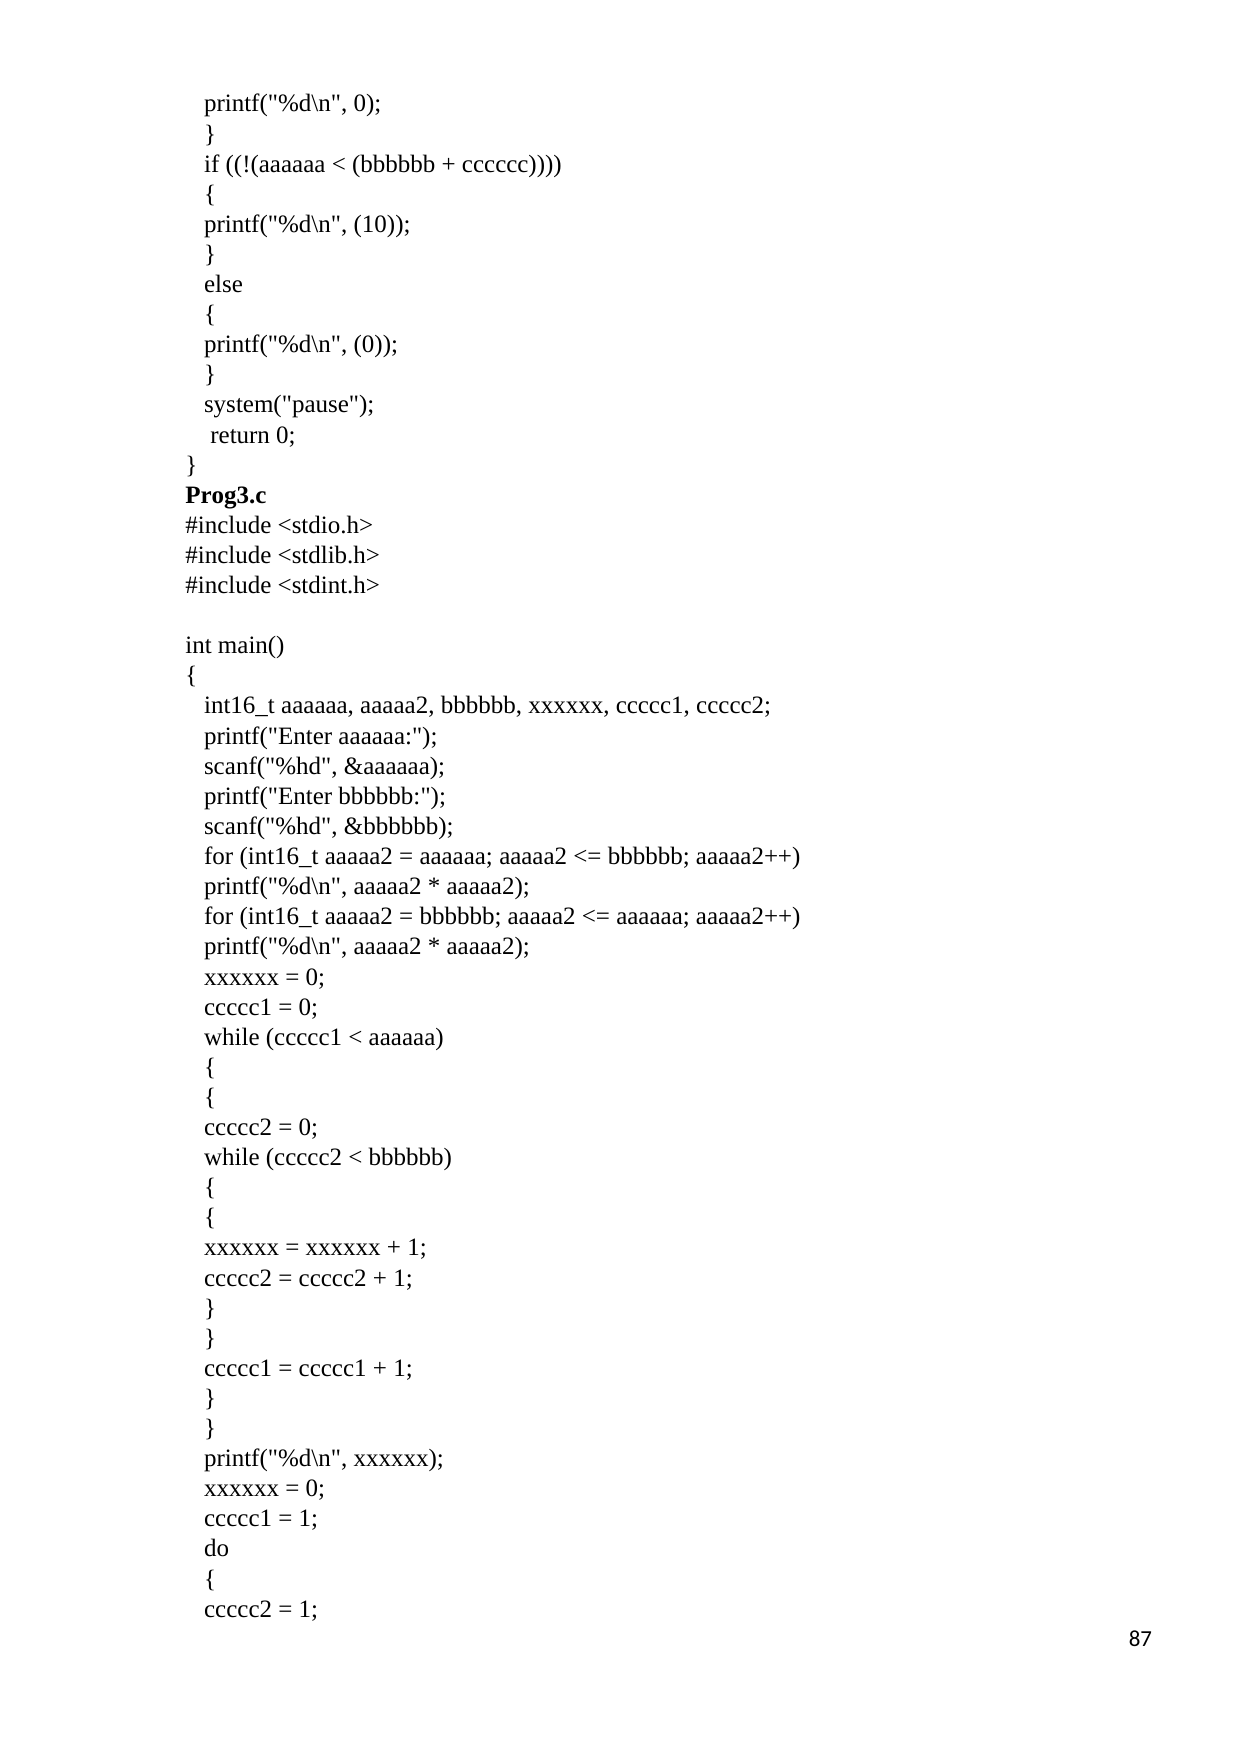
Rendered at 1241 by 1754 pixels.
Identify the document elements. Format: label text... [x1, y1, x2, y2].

text { [148, 661, 1152, 689]
text printf("%d\n", 0); [148, 88, 1152, 117]
text } [148, 239, 1152, 268]
text } [148, 1383, 1152, 1412]
text while (ccccc1 < aaaaaa) [148, 1022, 1152, 1051]
text #include <stdio.h> [148, 510, 1152, 539]
text printf("Enter bbbbbb:"); [148, 781, 1152, 810]
text ccccc1 = ccccc1 + 1; [148, 1353, 1152, 1382]
text else [148, 269, 1152, 298]
text printf("%d\n", aaaaa2 * aaaaa2); [148, 931, 1152, 960]
text for (int16_t aaaaa2 = bbbbbb; aaaaa2 <= aaaaaa; aaaaa2++) [148, 901, 1152, 930]
text while (ccccc2 < bbbbbb) [148, 1142, 1152, 1171]
text { [148, 299, 1152, 328]
text { [148, 1202, 1152, 1231]
text ccccc2 = 0; [148, 1112, 1152, 1141]
text scanf("%hd", &aaaaaa); [148, 751, 1152, 779]
text #include <stdlib.h> [148, 540, 1152, 569]
text } [148, 359, 1152, 388]
text { [148, 1564, 1152, 1592]
text int main() [148, 630, 1152, 659]
text ccccc2 = 1; [148, 1594, 1152, 1622]
text { [148, 1172, 1152, 1201]
text { [148, 1052, 1152, 1081]
text } [148, 1293, 1152, 1321]
text printf("%d\n", aaaaa2 * aaaaa2); [148, 871, 1152, 900]
text Prog3.c [148, 480, 1152, 509]
text int16_t aaaaaa, aaaaa2, bbbbbb, xxxxxx, ccccc1, ccccc2; [148, 691, 1152, 719]
text do [148, 1533, 1152, 1562]
text xxxxxx = xxxxxx + 1; [148, 1232, 1152, 1261]
text } [148, 1323, 1152, 1352]
text scanf("%hd", &bbbbbb); [148, 811, 1152, 840]
text } [148, 1413, 1152, 1442]
text for (int16_t aaaaa2 = aaaaaa; aaaaa2 <= bbbbbb; aaaaa2++) [148, 841, 1152, 870]
text ccccc1 = 0; [148, 992, 1152, 1020]
text #include <stdint.h> [148, 570, 1152, 599]
text { [148, 179, 1152, 208]
text return 0; [148, 420, 1152, 448]
text ccccc1 = 1; [148, 1503, 1152, 1532]
text printf("%d\n", xxxxxx); [148, 1443, 1152, 1472]
text } [148, 119, 1152, 147]
text xxxxxx = 0; [148, 1473, 1152, 1502]
text printf("Enter aaaaaa:"); [148, 721, 1152, 749]
text printf("%d\n", (0)); [148, 329, 1152, 358]
text xxxxxx = 0; [148, 962, 1152, 990]
text if ((!(aaaaaa < (bbbbbb + cccccc)))) [148, 149, 1152, 177]
text printf("%d\n", (10)); [148, 209, 1152, 238]
text system("pause"); [148, 389, 1152, 418]
text { [148, 1082, 1152, 1111]
text ccccc2 = ccccc2 + 1; [148, 1263, 1152, 1291]
text } [148, 450, 1152, 478]
